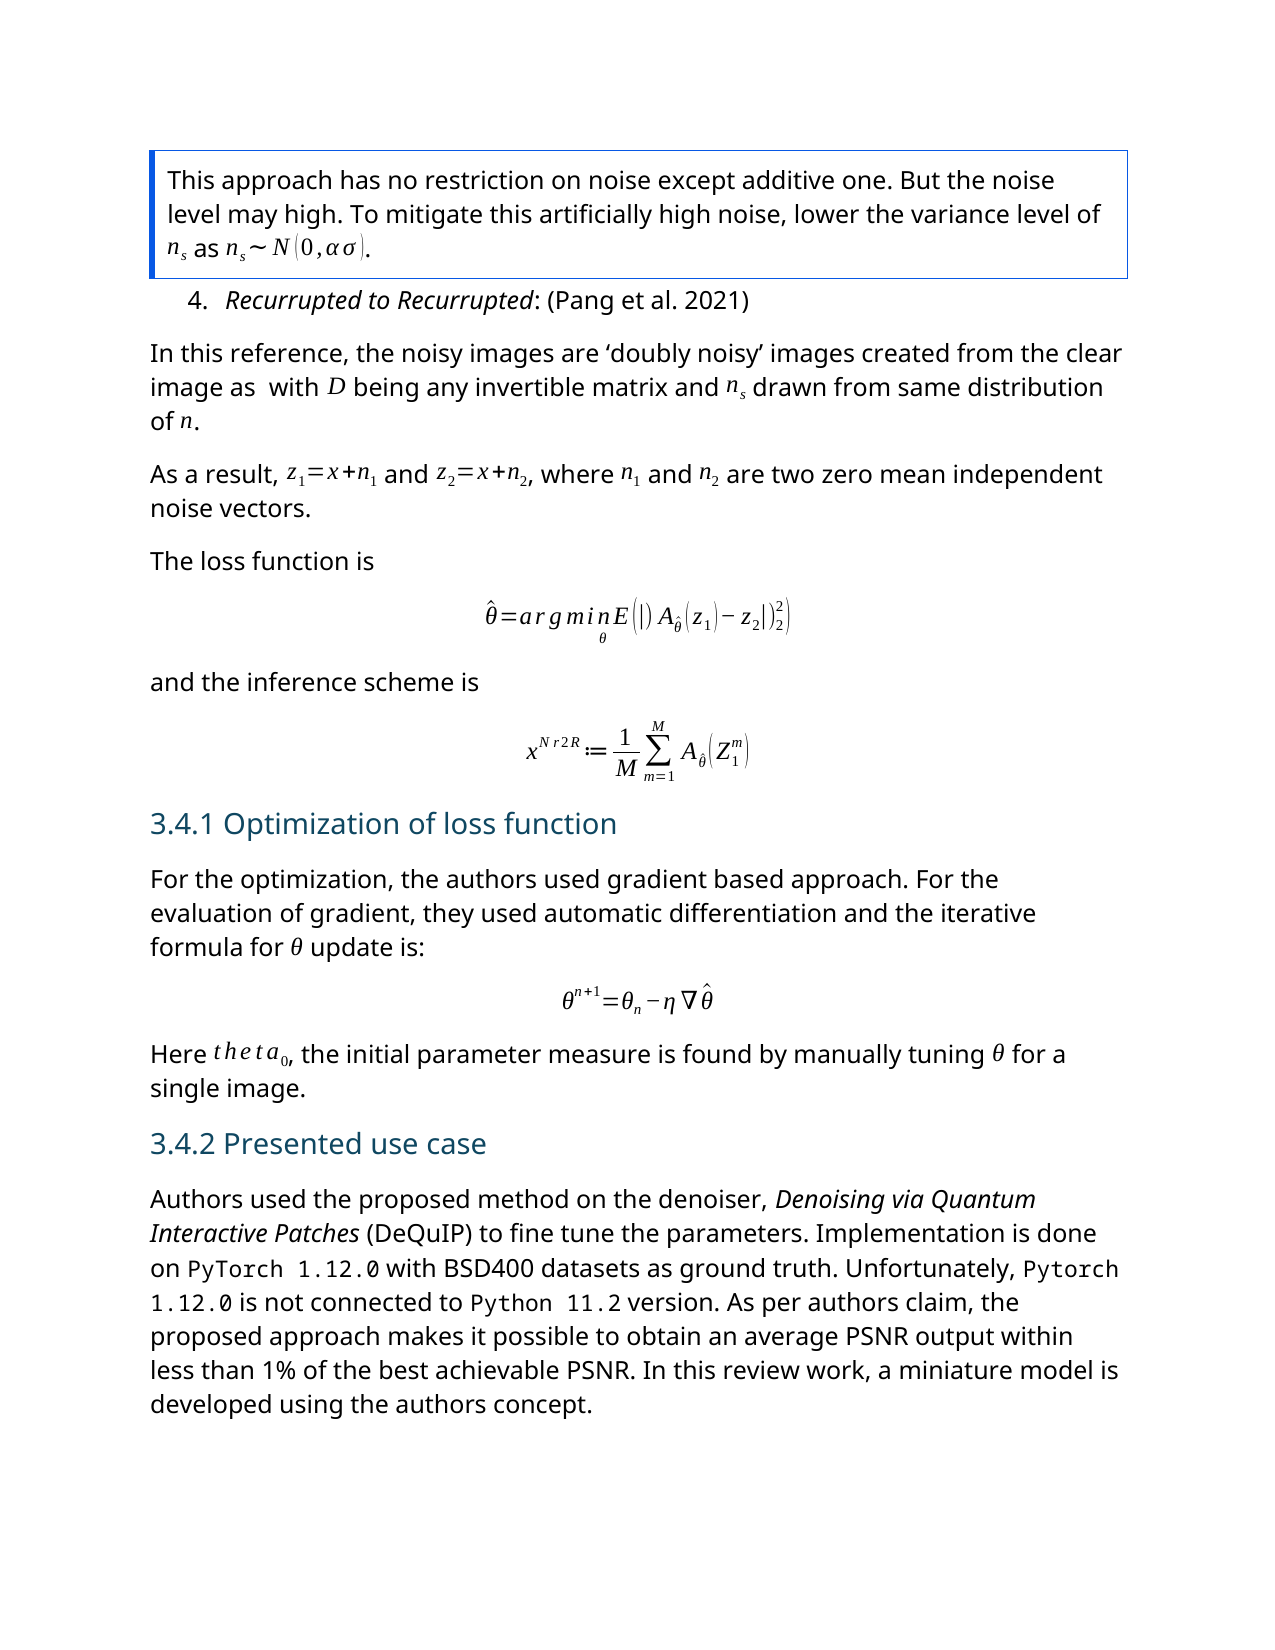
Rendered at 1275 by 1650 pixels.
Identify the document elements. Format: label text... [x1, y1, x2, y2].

subtitle 3.4.1 Optimization of loss function [150, 803, 1125, 843]
table_cell This approach has no restriction on noise except additive one. But the noise level may high. To mitigate this artificially high noise, lower the variance level of as . [155, 151, 1127, 278]
list Recurrupted to Recurrupted: (Pang et al. 2021) [187, 283, 1125, 317]
text For the optimization, the authors used gradient based approach. For the evaluation of gradient, they used automatic differentiation and the iterative formula for update is: [150, 862, 1125, 964]
text In this reference, the noisy images are ‘doubly noisy’ images created from the clear image as with being any invertible matrix and drawn from same distribution of . [150, 336, 1125, 438]
text Here , the initial parameter measure is found by manually tuning for a single image. [150, 1037, 1125, 1105]
text and the inference scheme is [150, 665, 1125, 699]
text Authors used the proposed method on the denoiser, Denoising via Quantum Interactive Patches (DeQuIP) to fine tune the parameters. Implementation is done on PyTorch 1.12.0 with BSD400 datasets as ground truth. Unfortunately, Pytorch 1.12.0 is not connected to Python 11.2 version. As per authors claim, the proposed approach makes it possible to obtain an average PSNR output within less than 1% of the best achievable PSNR. In this review work, a miniature model is developed using the authors concept. [150, 1182, 1125, 1421]
text As a result, and , where and are two zero mean independent noise vectors. [150, 457, 1125, 525]
text The loss function is [150, 543, 1125, 577]
subtitle 3.4.2 Presented use case [150, 1124, 1125, 1163]
